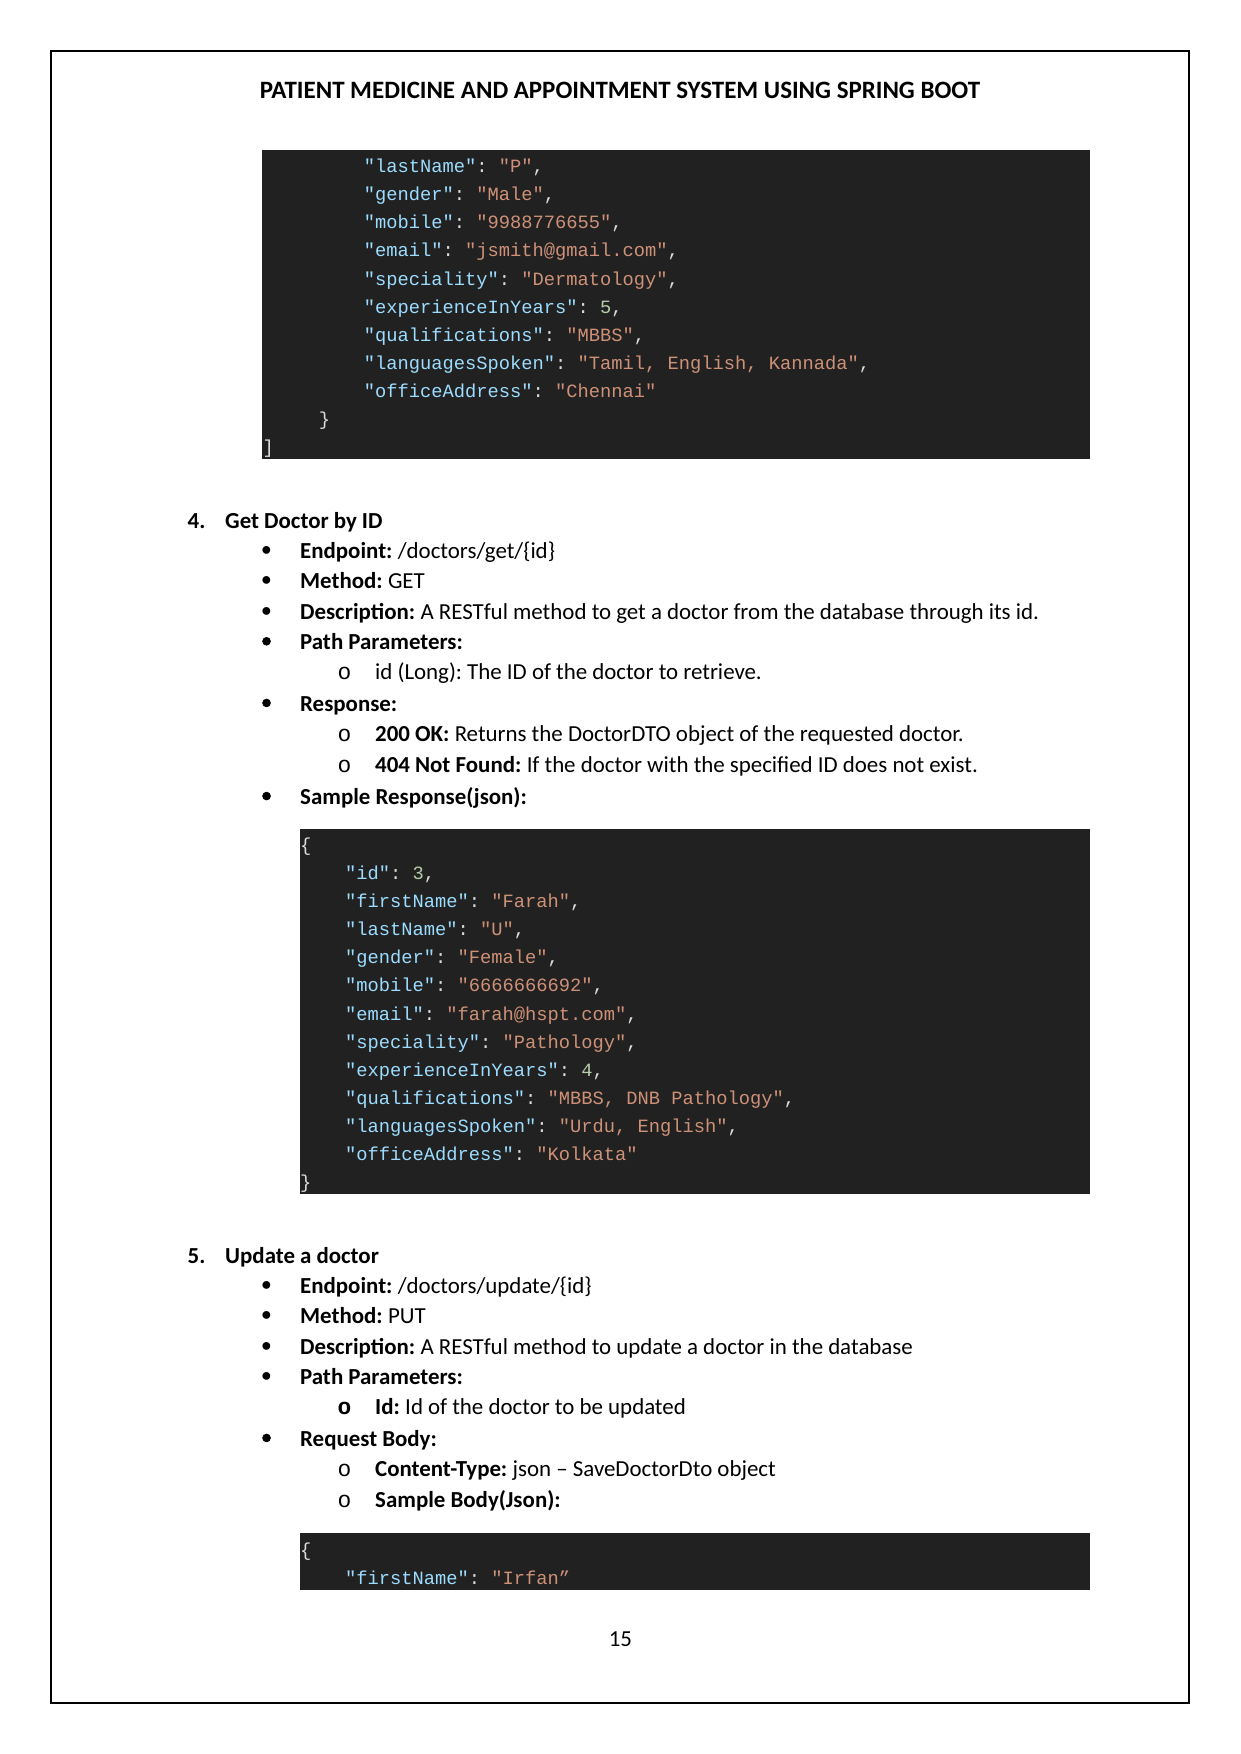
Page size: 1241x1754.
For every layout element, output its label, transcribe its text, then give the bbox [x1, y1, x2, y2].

list 404 Not Found: If the doctor with the specified ID does not exist. [337, 750, 1090, 779]
list Response: [262, 689, 1090, 717]
text "qualifications": "MBBS", [262, 319, 1090, 347]
text "experienceInYears": 4, [300, 1054, 1090, 1082]
text "speciality": "Pathology", [300, 1026, 1090, 1054]
list Update a doctor [187, 1241, 1090, 1269]
list Sample Response(json): [262, 782, 1090, 810]
list Method: GET [262, 567, 1090, 595]
text } [300, 1166, 1090, 1194]
list Content-Type: json – SaveDoctorDto object [337, 1454, 1090, 1483]
text { [300, 1533, 1090, 1562]
list Description: A RESTful method to get a doctor from the database through its id. [262, 597, 1090, 625]
list id (Long): The ID of the doctor to retrieve. [337, 657, 1090, 686]
text "languagesSpoken": "Tamil, English, Kannada", [262, 347, 1090, 375]
text "lastName": "U", [300, 913, 1090, 941]
text "mobile": "9988776655", [262, 206, 1090, 234]
list Path Parameters: [262, 627, 1090, 655]
list Method: PUT [262, 1302, 1090, 1330]
text "officeAddress": "Kolkata" [300, 1138, 1090, 1166]
text "email": "jsmith@gmail.com", [262, 234, 1090, 262]
text { [300, 829, 1090, 857]
list Endpoint: /doctors/update/{id} [262, 1271, 1090, 1299]
list Endpoint: /doctors/get/{id} [262, 536, 1090, 564]
list Id: Id of the doctor to be updated [337, 1392, 1090, 1421]
text "firstName": "Farah", [300, 885, 1090, 913]
text "id": 3, [300, 857, 1090, 885]
list 200 OK: Returns the DoctorDTO object of the requested doctor. [337, 719, 1090, 748]
text "gender": "Male", [262, 178, 1090, 206]
text "speciality": "Dermatology", [262, 262, 1090, 291]
text "firstName": "Irfan” [300, 1562, 1090, 1590]
list Request Body: [262, 1424, 1090, 1452]
text "experienceInYears": 5, [262, 291, 1090, 319]
text } [262, 403, 1090, 431]
list Get Doctor by ID [187, 506, 1090, 534]
text "mobile": "6666666692", [300, 969, 1090, 997]
list Path Parameters: [262, 1362, 1090, 1390]
list Description: A RESTful method to update a doctor in the database [262, 1332, 1090, 1360]
text "officeAddress": "Chennai" [262, 375, 1090, 403]
text "gender": "Female", [300, 941, 1090, 969]
text ] [262, 431, 1090, 459]
text "email": "farah@hspt.com", [300, 997, 1090, 1026]
text "lastName": "P", [262, 150, 1090, 178]
list Sample Body(Json): [337, 1485, 1090, 1514]
text "languagesSpoken": "Urdu, English", [300, 1110, 1090, 1138]
text "qualifications": "MBBS, DNB Pathology", [300, 1082, 1090, 1110]
